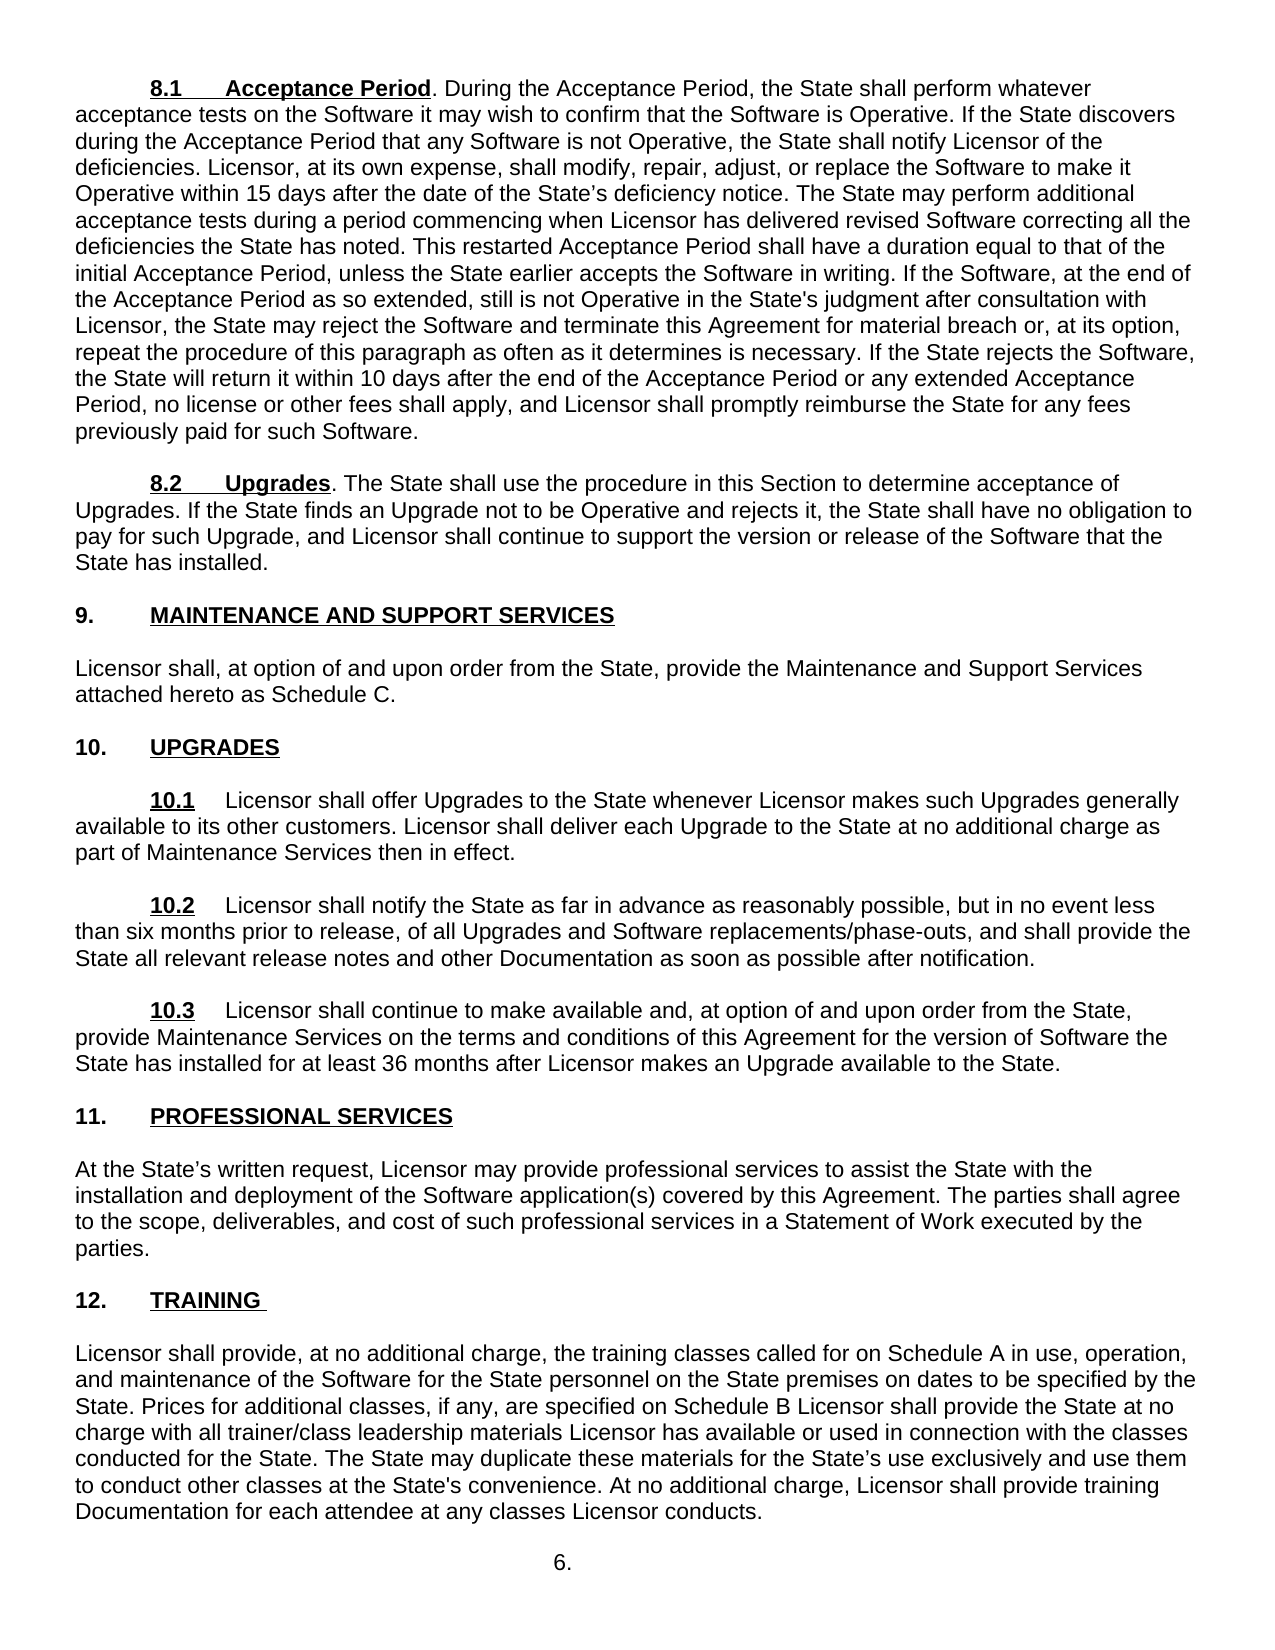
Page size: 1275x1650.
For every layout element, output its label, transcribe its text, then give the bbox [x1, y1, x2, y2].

list 11. Professional Services [75, 1103, 1200, 1129]
list 12. Training [75, 1287, 1200, 1314]
list Licensor shall provide, at no additional charge, the training classes called for on Schedule A in use, operation, and maintenance of the Software for the State personnel on the State premises on dates to be specified by the State. Prices for additional classes, if any, are specified on Schedule B Licensor shall provide the State at no charge with all trainer/class leadership materials Licensor has available or used in connection with the classes conducted for the State. The State may duplicate these materials for the State’s use exclusively and use them to conduct other classes at the State's convenience. At no additional charge, Licensor shall provide training Documentation for each attendee at any classes Licensor conducts. [75, 1340, 1200, 1524]
list 10. Upgrades [75, 734, 1200, 760]
text 10.1 Licensor shall offer Upgrades to the State whenever Licensor makes such Upgrades generally available to its other customers. Licensor shall deliver each Upgrade to the State at no additional charge as part of Maintenance Services then in effect. [75, 787, 1200, 866]
list 8.1 Acceptance Period. During the Acceptance Period, the State shall perform whatever acceptance tests on the Software it may wish to confirm that the Software is Operative. If the State discovers during the Acceptance Period that any Software is not Operative, the State shall notify Licensor of the deficiencies. Licensor, at its own expense, shall modify, repair, adjust, or replace the Software to make it Operative within 15 days after the date of the State’s deficiency notice. The State may perform additional acceptance tests during a period commencing when Licensor has delivered revised Software correcting all the deficiencies the State has noted. This restarted Acceptance Period shall have a duration equal to that of the initial Acceptance Period, unless the State earlier accepts the Software in writing. If the Software, at the end of the Acceptance Period as so extended, still is not Operative in the State's judgment after consultation with Licensor, the State may reject the Software and terminate this Agreement for material breach or, at its option, repeat the procedure of this paragraph as often as it determines is necessary. If the State rejects the Software, the State will return it within 10 days after the end of the Acceptance Period or any extended Acceptance Period, no license or other fees shall apply, and Licensor shall promptly reimburse the State for any fees previously paid for such Software. [75, 75, 1200, 444]
list 9. Maintenance and Support Services [75, 602, 1200, 628]
list 10.3 Licensor shall continue to make available and, at option of and upon order from the State, provide Maintenance Services on the terms and conditions of this Agreement for the version of Software the State has installed for at least 36 months after Licensor makes an Upgrade available to the State. [75, 997, 1200, 1076]
list At the State’s written request, Licensor may provide professional services to assist the State with the installation and deployment of the Software application(s) covered by this Agreement. The parties shall agree to the scope, deliverables, and cost of such professional services in a Statement of Work executed by the parties. [75, 1156, 1200, 1261]
list 10.2 Licensor shall notify the State as far in advance as reasonably possible, but in no event less than six months prior to release, of all Upgrades and Software replacements/phase-outs, and shall provide the State all relevant release notes and other Documentation as soon as possible after notification. [75, 892, 1200, 971]
list Licensor shall, at option of and upon order from the State, provide the Maintenance and Support Services attached hereto as Schedule C. [75, 655, 1200, 707]
list 8.2 Upgrades. The State shall use the procedure in this Section to determine acceptance of Upgrades. If the State finds an Upgrade not to be Operative and rejects it, the State shall have no obligation to pay for such Upgrade, and Licensor shall continue to support the version or release of the Software that the State has installed. [75, 470, 1200, 576]
